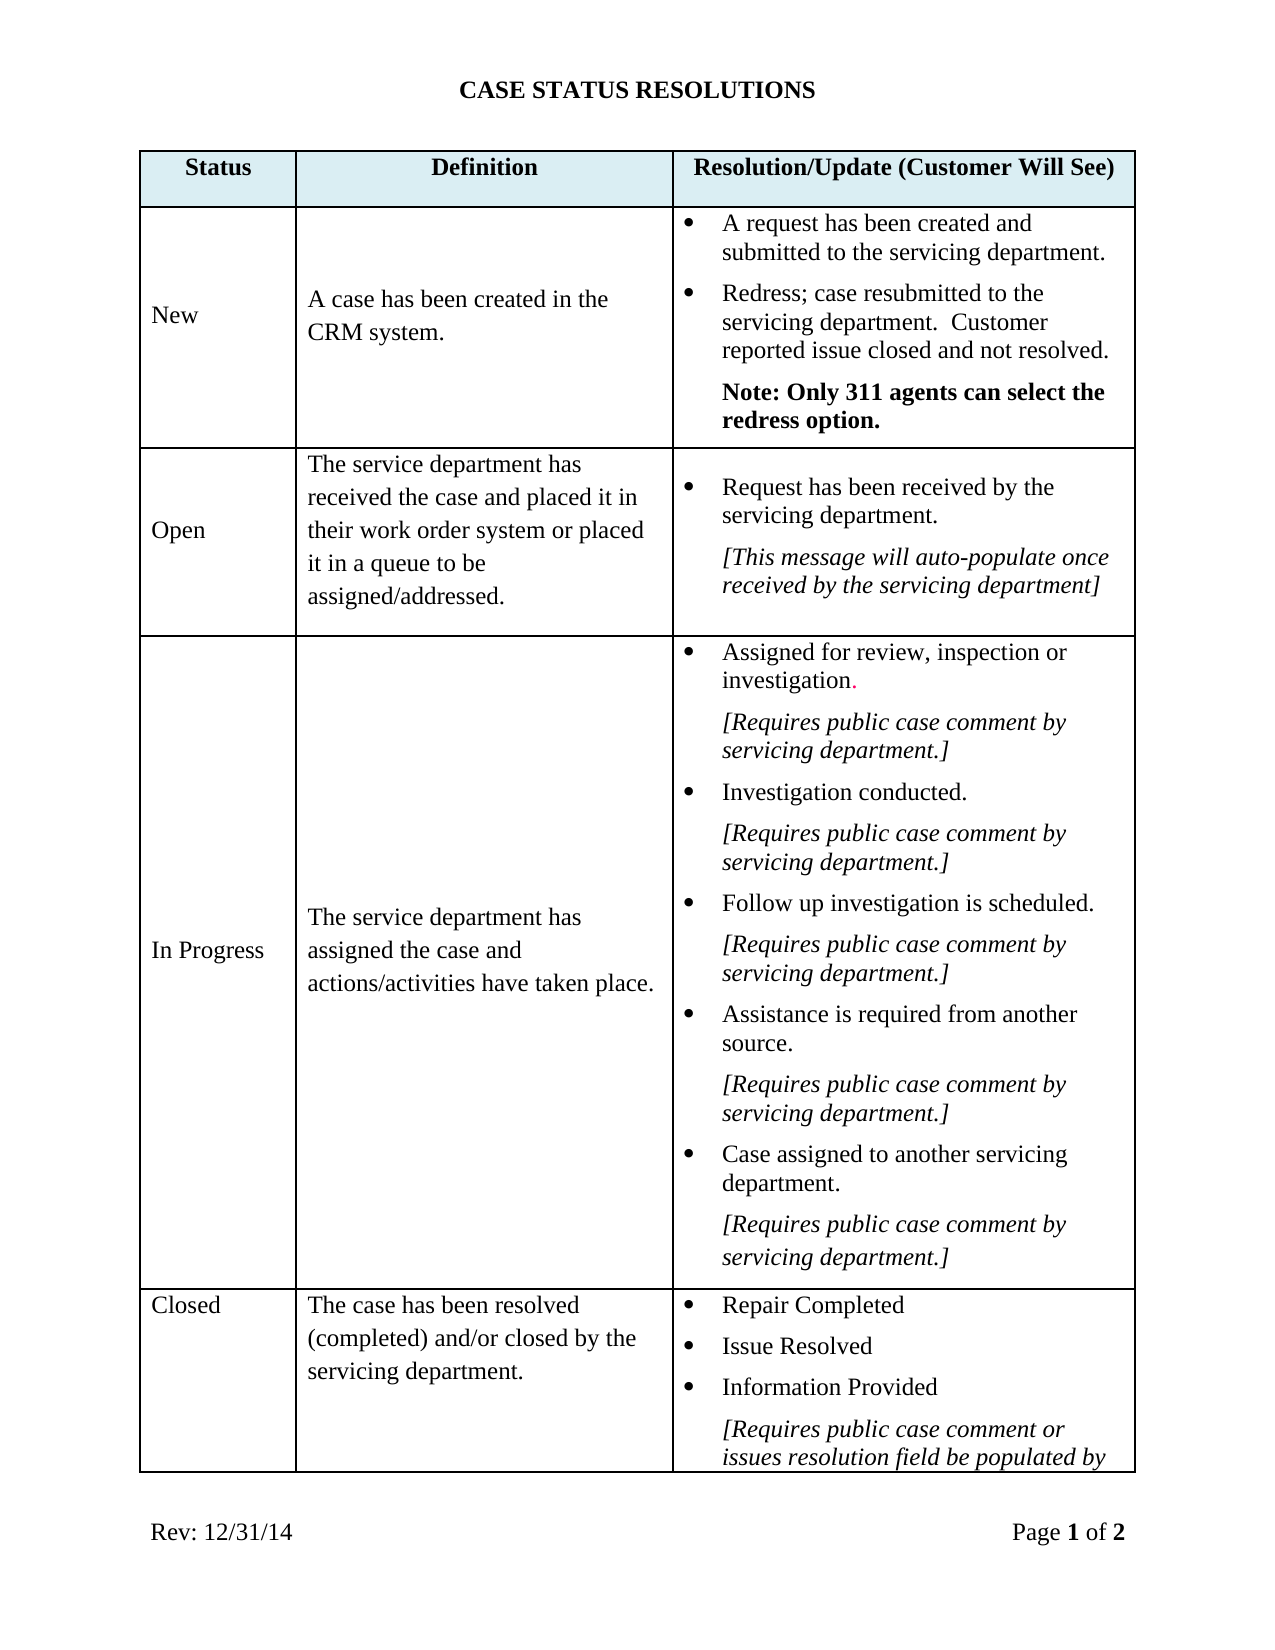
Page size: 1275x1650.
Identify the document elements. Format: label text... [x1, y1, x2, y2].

table_cell Open [141, 449, 295, 635]
table_cell Request has been received by the servicing department. [This message will auto-populate once received by the servicing department] [674, 449, 1134, 635]
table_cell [674, 1290, 1134, 1471]
table_cell The service department has assigned the case and actions/activities have taken place. [297, 637, 672, 1288]
table_cell The service department has received the case and placed it in their work order system or placed it in a queue to be assigned/addressed. [297, 449, 672, 635]
table_cell Closed [141, 1290, 295, 1471]
table_cell Assigned for review, inspection or investigation. [Requires public case comment by servicing department.] Investigation conducted. [Requires public case comment by servicing department.] Follow up investigation is scheduled. [Requires public case comment by servicing department.] Assistance is required from another source. [Requires public case comment by servicing department.] Case assigned to another servicing department. [Requires public case comment by servicing department.] [674, 637, 1134, 1288]
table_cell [297, 1290, 672, 1471]
table_cell A case has been created in the CRM system. [297, 208, 672, 447]
table_cell A request has been created and submitted to the servicing department. Redress; case resubmitted to the servicing department. Customer reported issue closed and not resolved. Note: Only 311 agents can select the redress option. [674, 208, 1134, 447]
table_header Resolution/Update (Customer Will See) [674, 152, 1134, 206]
table_header Definition [297, 152, 672, 206]
table_header Status [141, 152, 295, 206]
table_cell New [141, 208, 295, 447]
table_cell In Progress [141, 637, 295, 1288]
